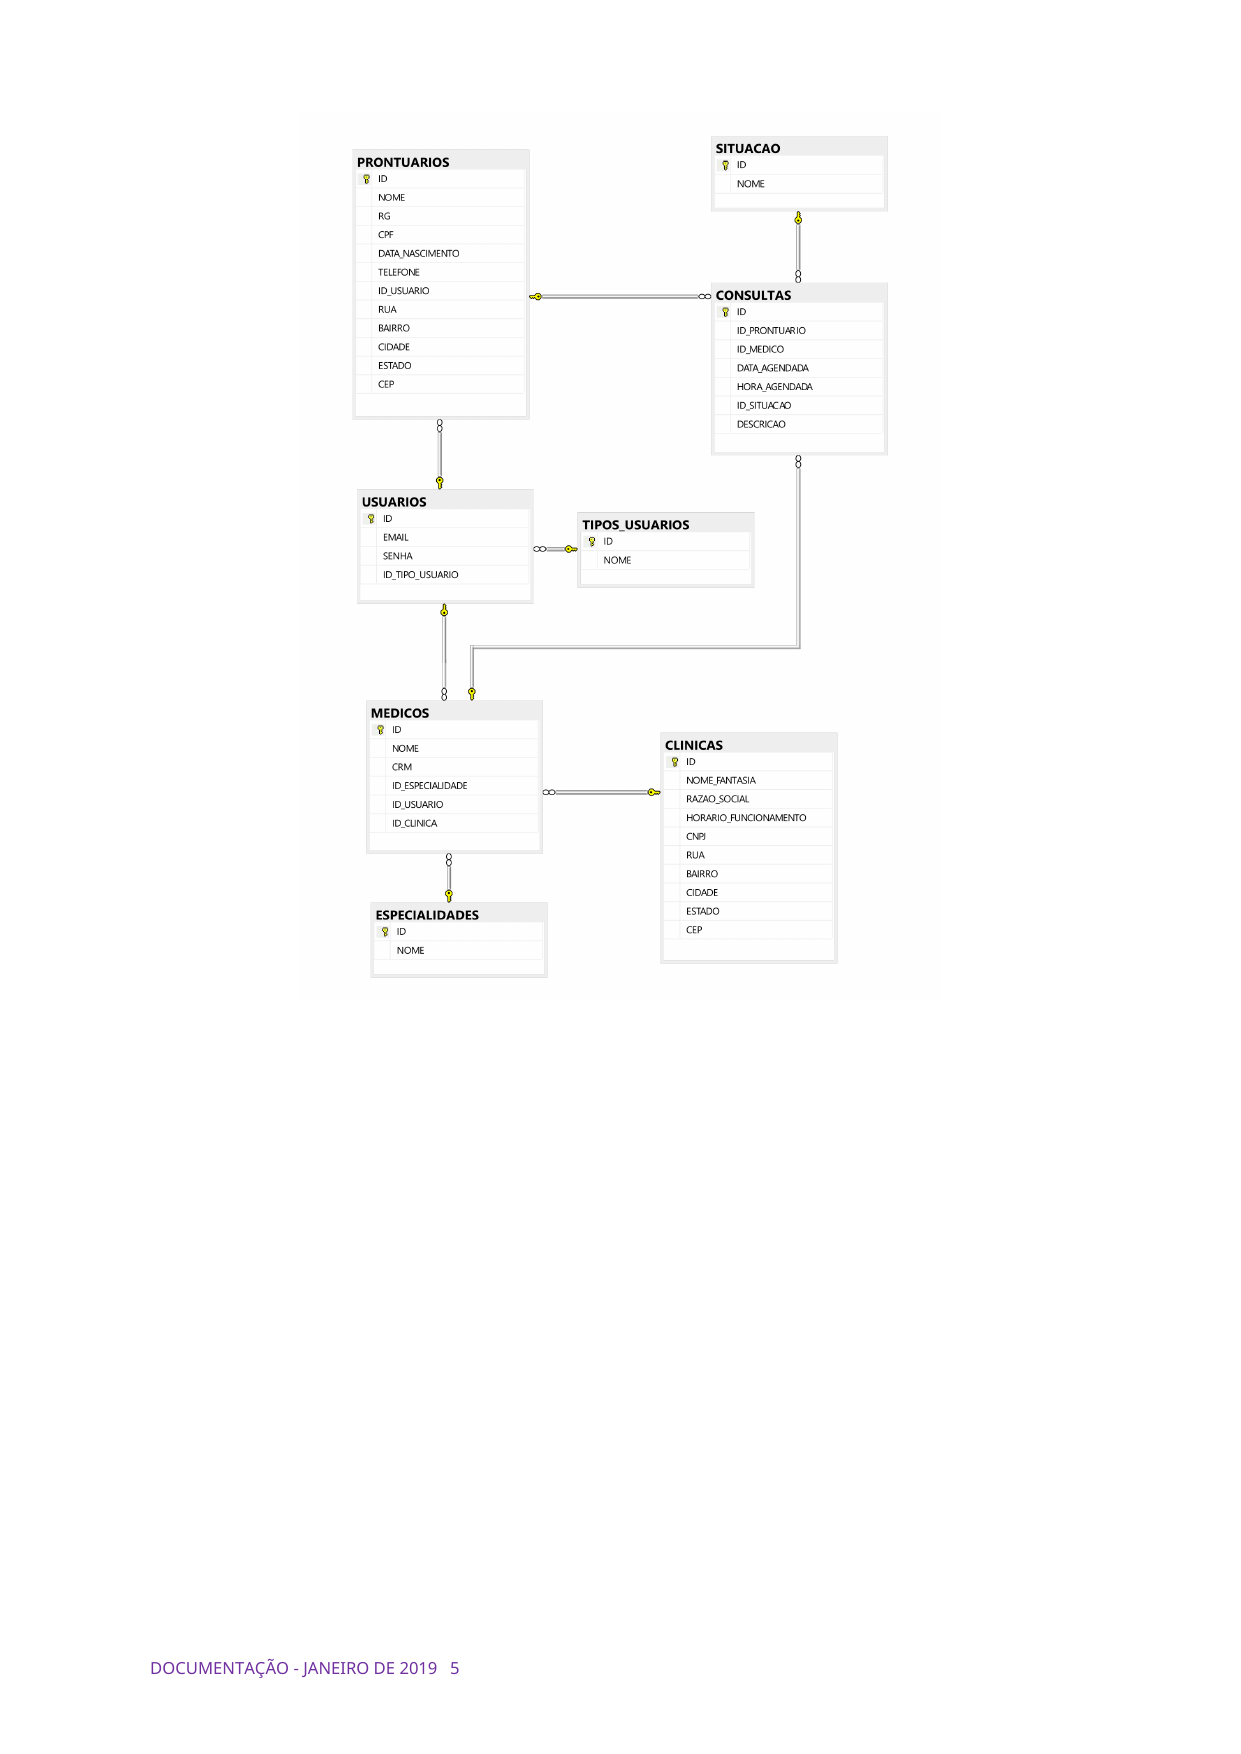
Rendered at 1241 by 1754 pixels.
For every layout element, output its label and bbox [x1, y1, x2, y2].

picture [298, 112, 942, 999]
